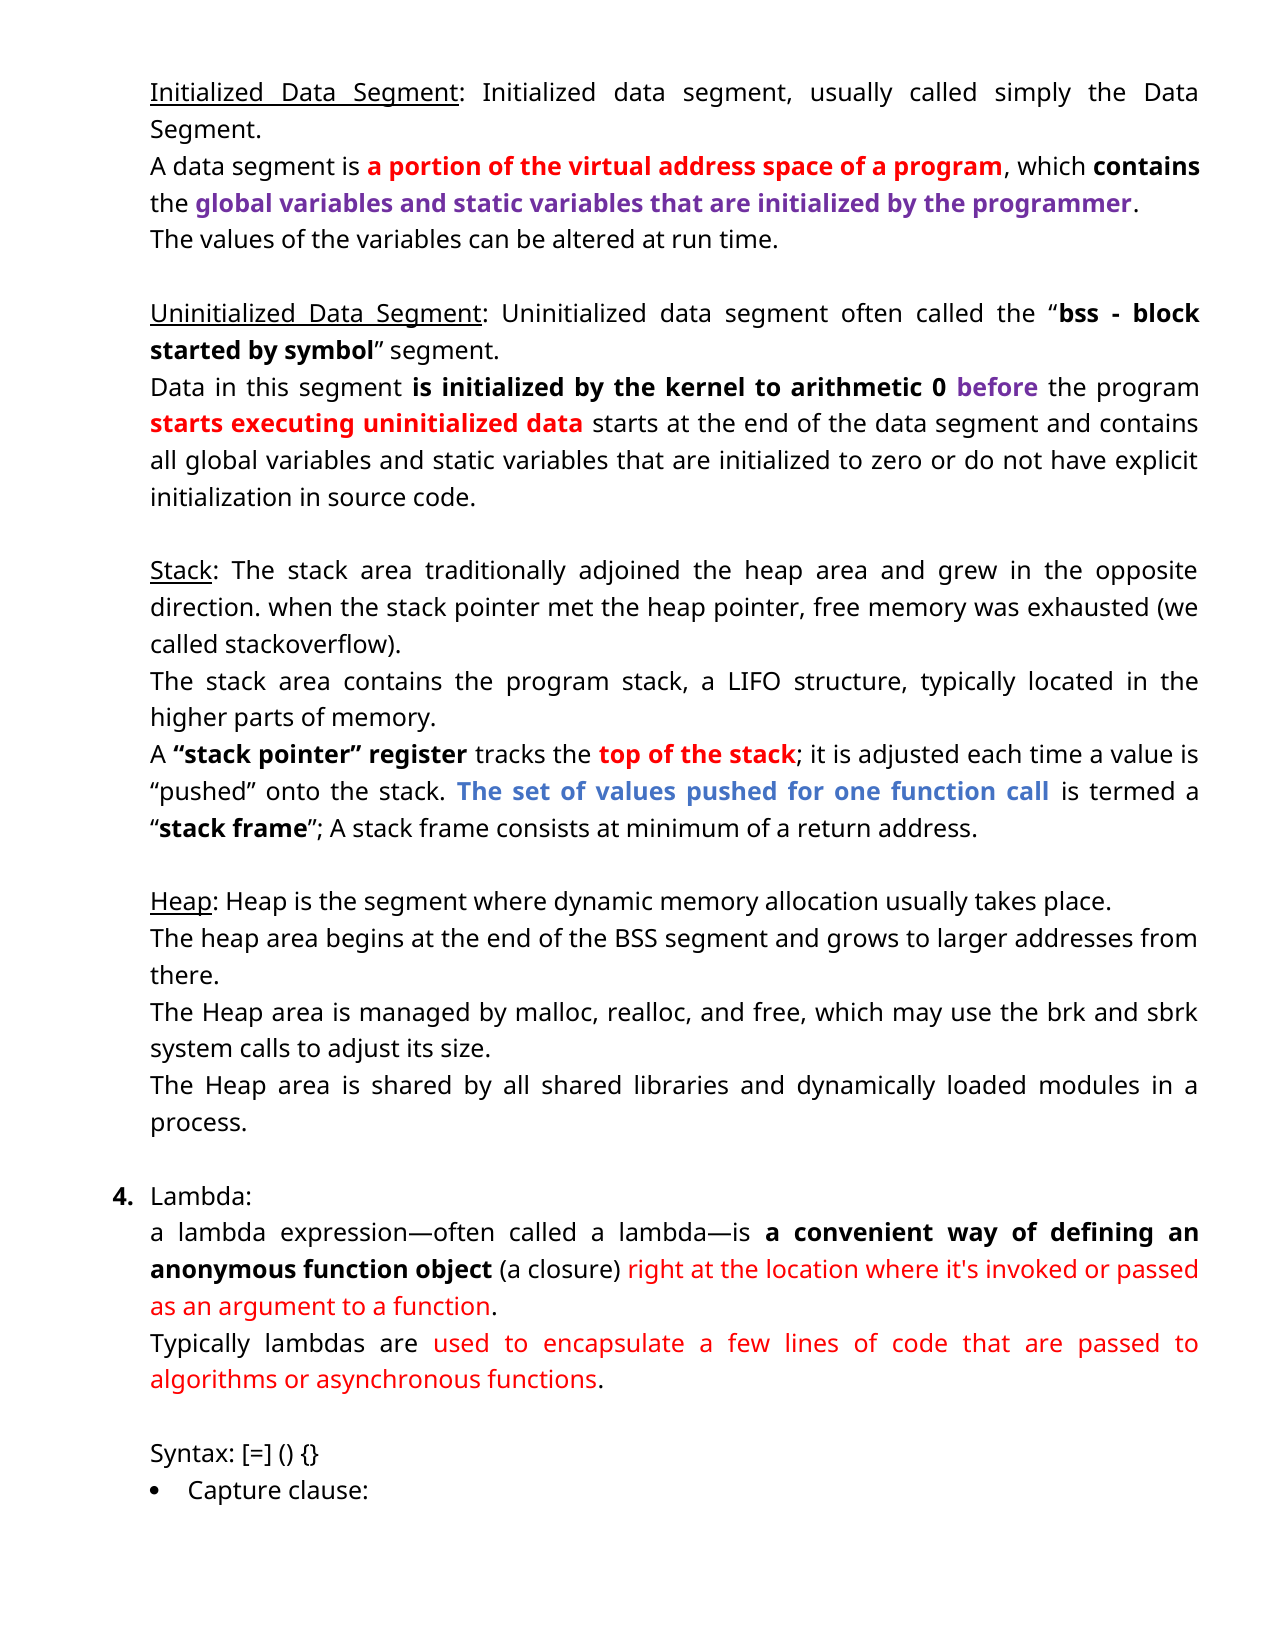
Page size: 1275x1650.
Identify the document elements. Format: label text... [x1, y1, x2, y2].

list The Heap area is managed by malloc, realloc, and free, which may use the brk and sbrk system calls to adjust its size. [150, 994, 1200, 1065]
list A “stack pointer” register tracks the top of the stack; it is adjusted each time a value is “pushed” onto the stack. The set of values pushed for one function call is termed a “stack frame”; A stack frame consists at minimum of a return address. [150, 737, 1200, 844]
list Stack: The stack area traditionally adjoined the heap area and grew in the opposite direction. when the stack pointer met the heap pointer, free memory was exhausted (we called stackoverflow). [150, 553, 1200, 661]
list Capture clause: [150, 1472, 1200, 1506]
list The Heap area is shared by all shared libraries and dynamically loaded modules in a process. [150, 1068, 1200, 1139]
list Uninitialized Data Segment: Uninitialized data segment often called the “bss - block started by symbol” segment. [150, 296, 1200, 366]
list Syntax: [=] () {} [150, 1436, 1200, 1469]
list Lambda: [112, 1178, 1200, 1212]
list The values of the variables can be altered at run time. [150, 222, 1200, 256]
list A data segment is a portion of the virtual address space of a program, which contains the global variables and static variables that are initialized by the programmer. [150, 148, 1200, 219]
list Initialized Data Segment: Initialized data segment, usually called simply the Data Segment. [150, 75, 1200, 146]
list Heap: Heap is the segment where dynamic memory allocation usually takes place. [150, 884, 1200, 918]
list a lambda expression—often called a lambda—is a convenient way of defining an anonymous function object (a closure) right at the location where it's invoked or passed as an argument to a function. [150, 1215, 1200, 1322]
list The heap area begins at the end of the BSS segment and grows to larger addresses from there. [150, 921, 1200, 992]
list Data in this segment is initialized by the kernel to arithmetic 0 before the program starts executing uninitialized data starts at the end of the data segment and contains all global variables and static variables that are initialized to zero or do not have explicit initialization in source code. [150, 369, 1200, 513]
list Typically lambdas are used to encapsulate a few lines of code that are passed to algorithms or asynchronous functions. [150, 1325, 1200, 1396]
list The stack area contains the program stack, a LIFO structure, typically located in the higher parts of memory. [150, 663, 1200, 734]
